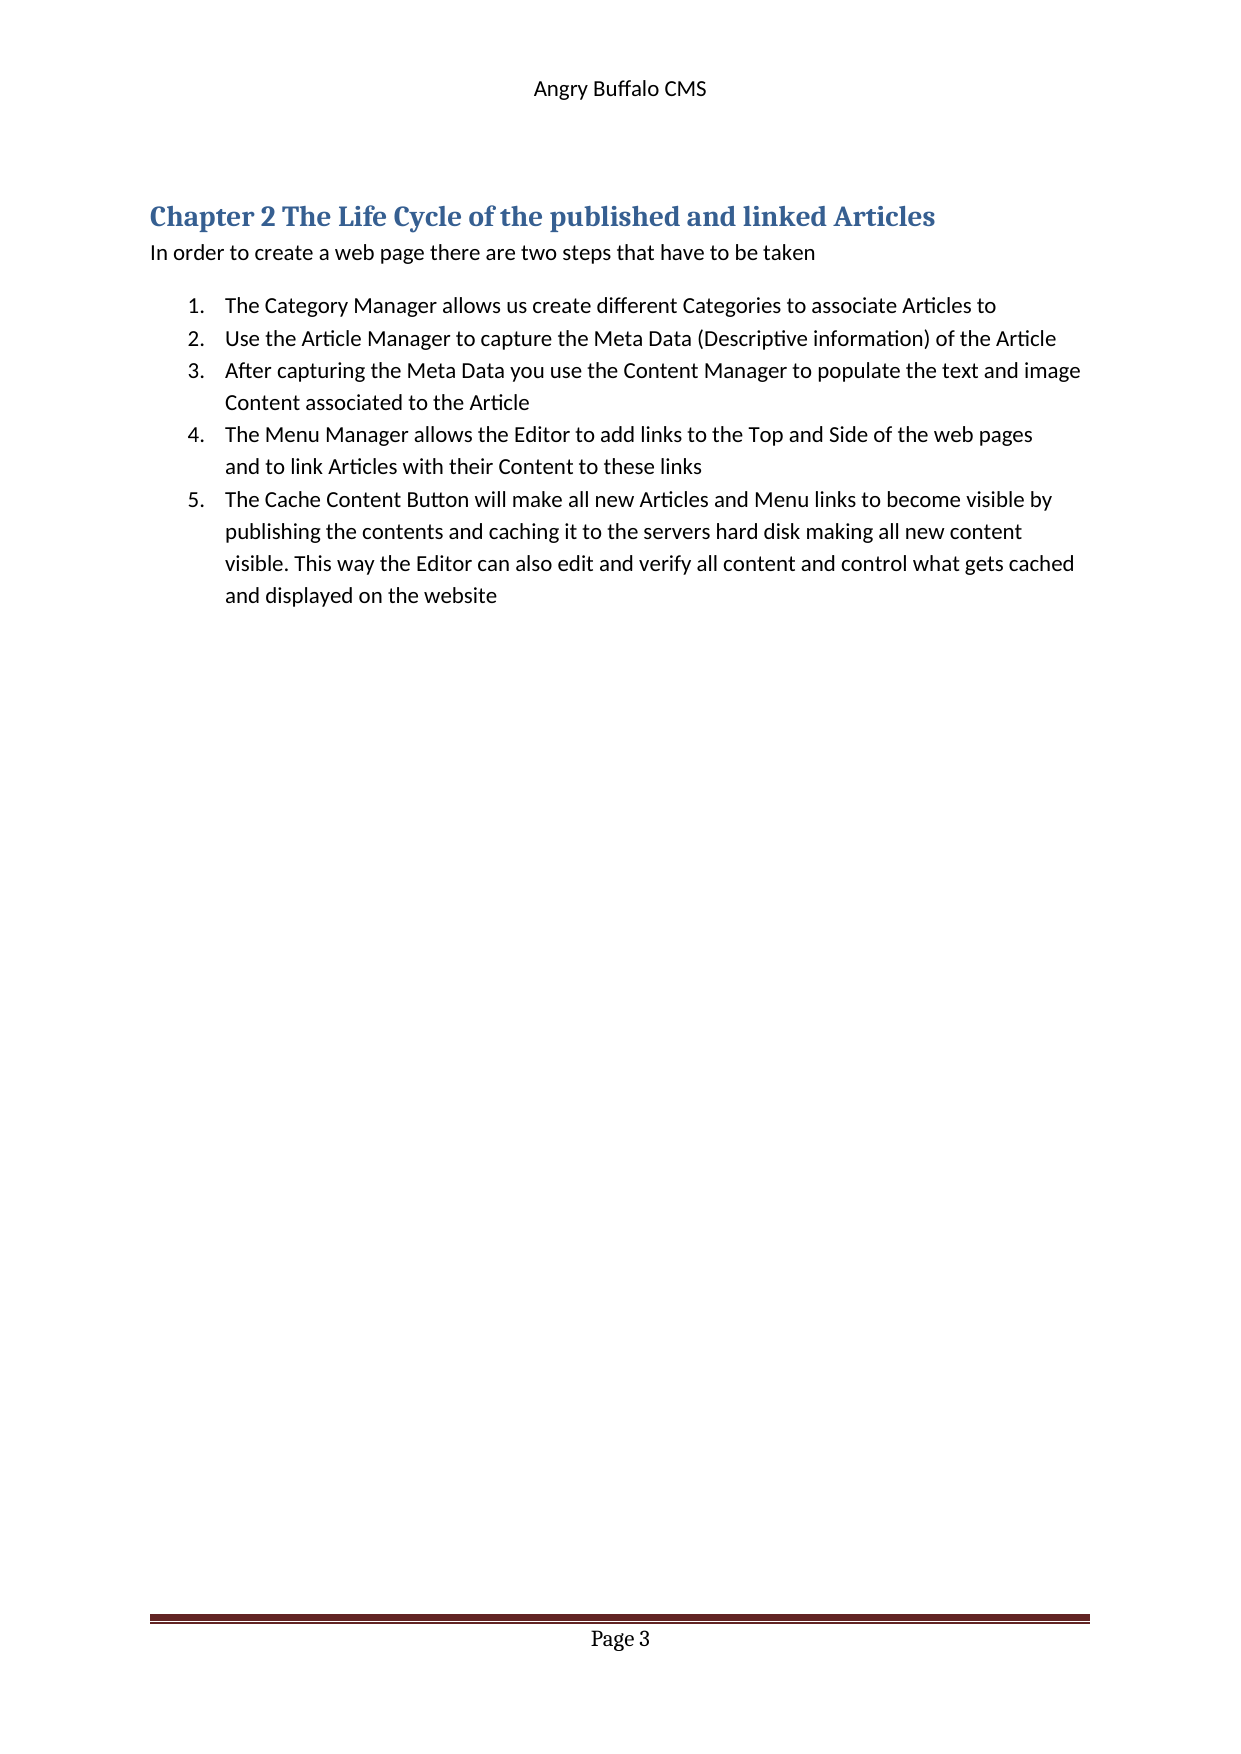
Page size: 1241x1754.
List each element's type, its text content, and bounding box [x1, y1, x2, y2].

list The Category Manager allows us create different Categories to associate Articles to [187, 292, 1090, 319]
list After capturing the Meta Data you use the Content Manager to populate the text and image Content associated to the Article [187, 356, 1090, 416]
list The Menu Manager allows the Editor to add links to the Top and Side of the web pages and to link Articles with their Content to these links [187, 420, 1090, 481]
subtitle Chapter 2 The Life Cycle of the published and linked Articles [150, 200, 1090, 233]
text In order to create a web page there are two steps that have to be taken [150, 238, 1090, 267]
list The Cache Content Button will make all new Articles and Menu links to become visible by publishing the contents and caching it to the servers hard disk making all new content visible. This way the Editor can also edit and verify all content and control what gets cached and displayed on the website [187, 485, 1090, 641]
list Use the Article Manager to capture the Meta Data (Descriptive information) of the Article [187, 324, 1090, 352]
